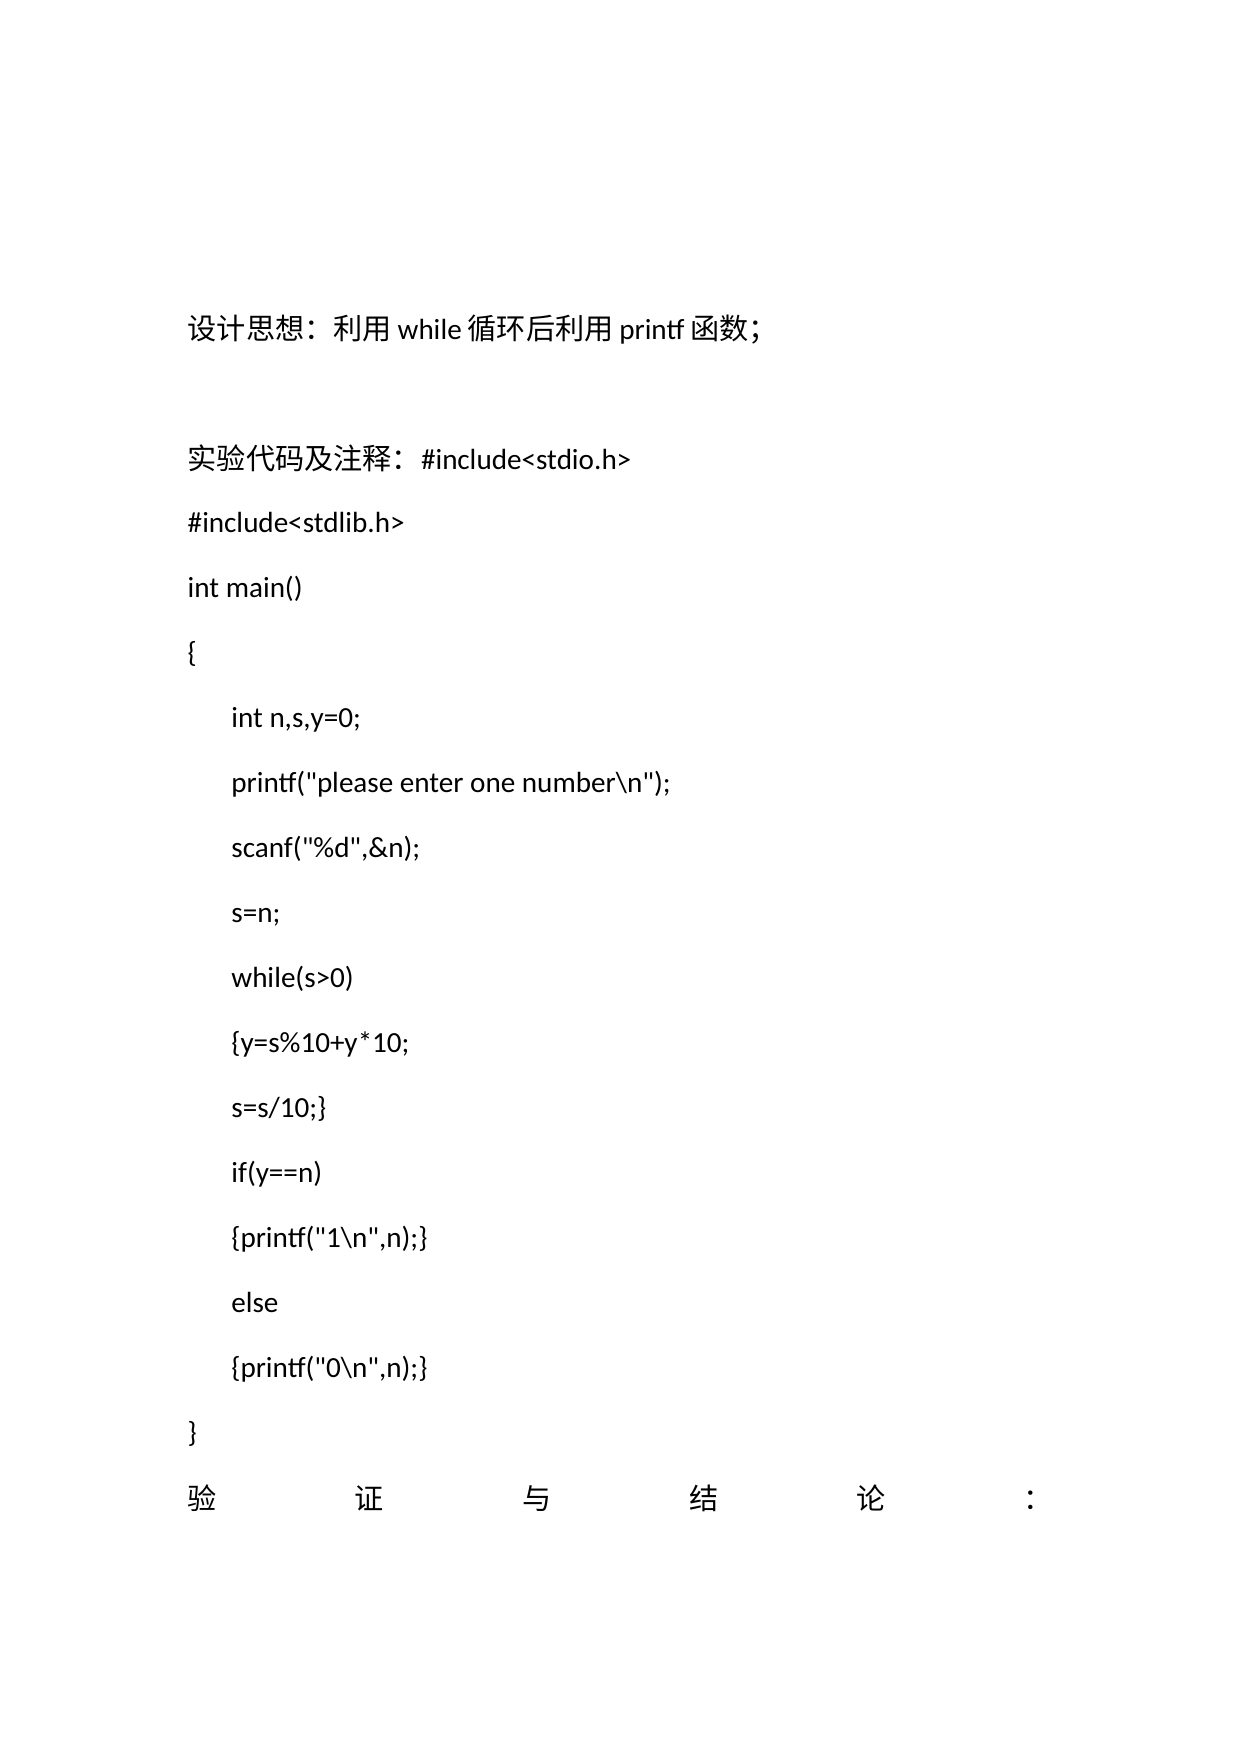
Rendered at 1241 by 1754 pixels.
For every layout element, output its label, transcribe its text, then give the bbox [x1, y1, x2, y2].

text 设计思想：利用while循环后利用printf函数； [187, 294, 1053, 359]
text { [187, 619, 1053, 684]
text {printf("1\n",n);} [187, 1204, 1053, 1269]
text } [187, 1399, 1053, 1464]
text #include<stdlib.h> [187, 489, 1053, 554]
text s=s/10;} [187, 1074, 1053, 1139]
text scanf("%d",&n); [187, 814, 1053, 879]
text printf("please enter one number\n"); [187, 749, 1053, 814]
text int n,s,y=0; [187, 684, 1053, 749]
text 验证与结论： [187, 1464, 1053, 1529]
text 实验代码及注释：#include<stdio.h> [187, 424, 1053, 489]
text while(s>0) [187, 944, 1053, 1009]
text if(y==n) [187, 1139, 1053, 1204]
text {printf("0\n",n);} [187, 1334, 1053, 1399]
text else [187, 1269, 1053, 1334]
text s=n; [187, 879, 1053, 944]
text {y=s%10+y*10; [187, 1009, 1053, 1074]
text int main() [187, 554, 1053, 619]
